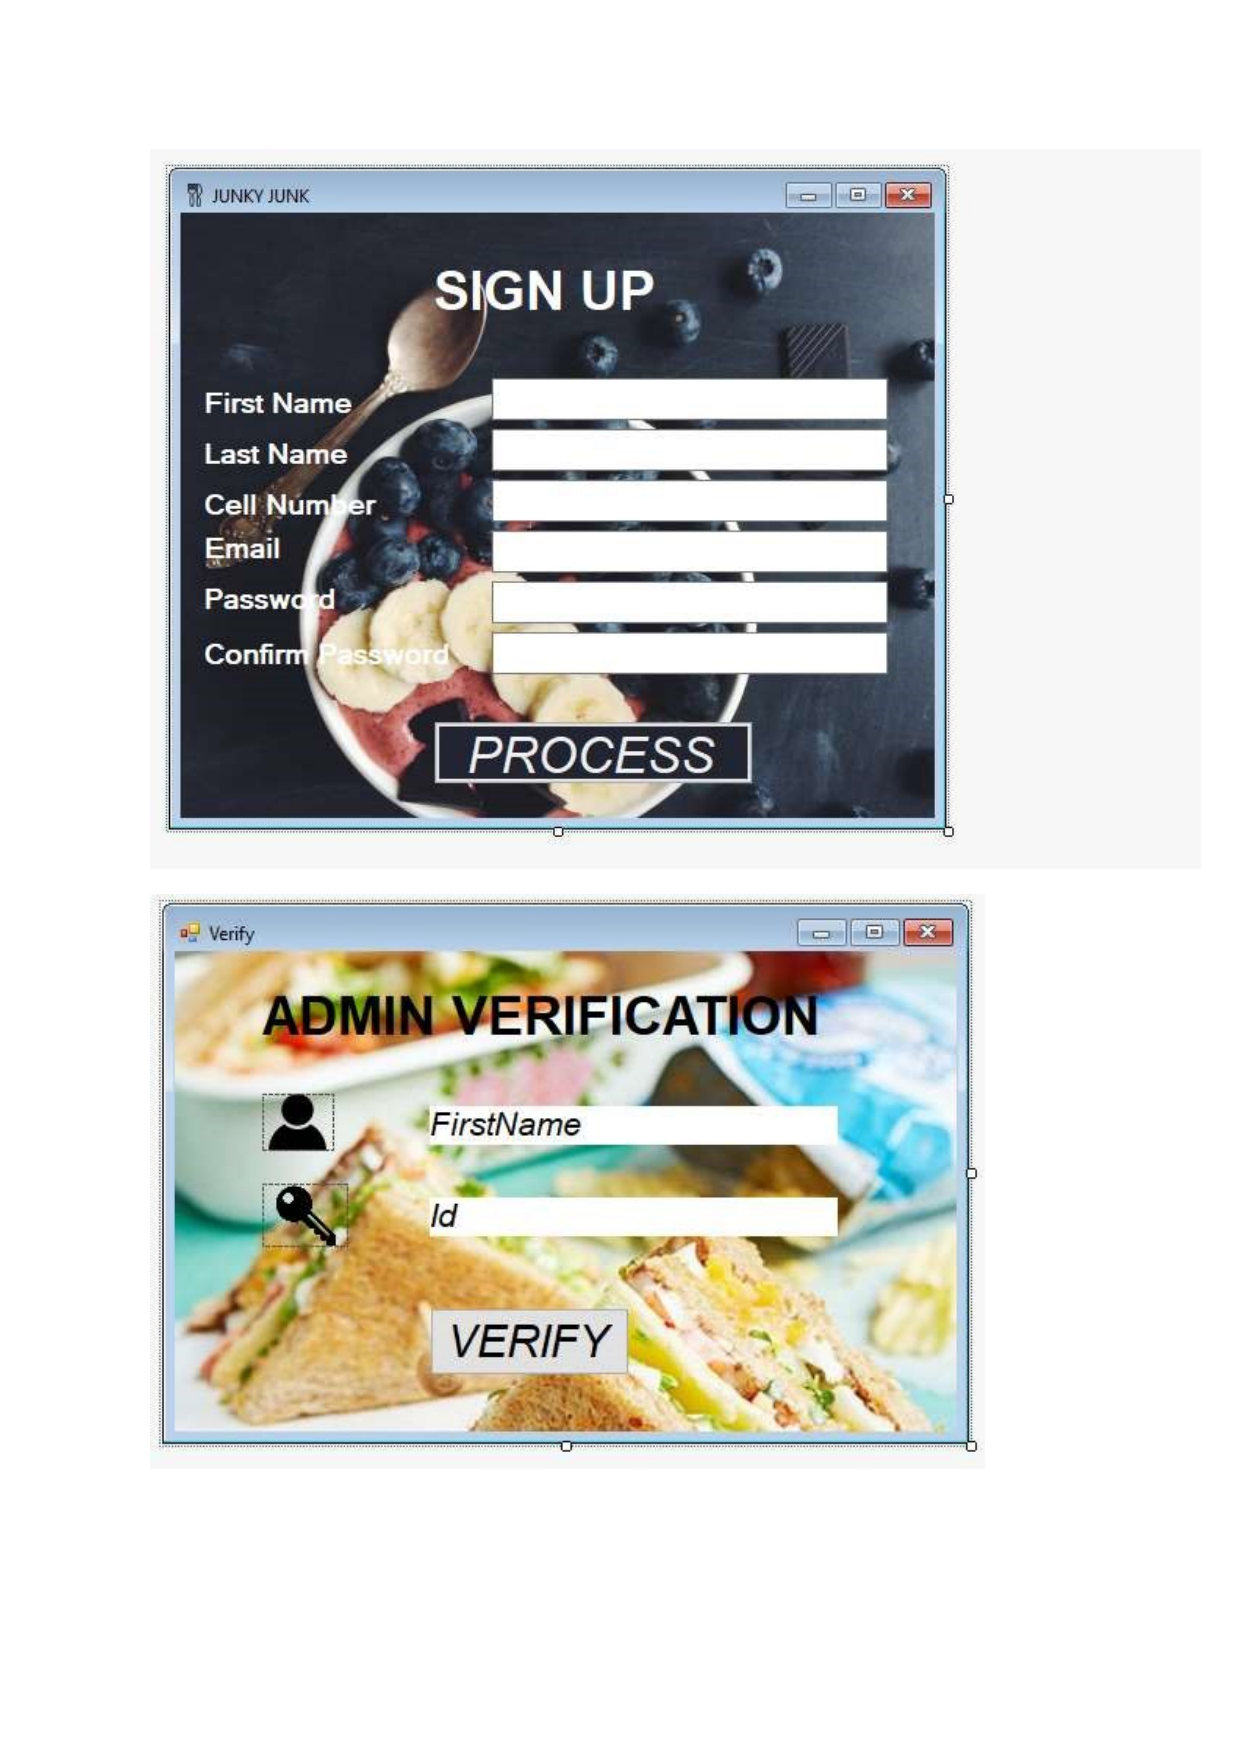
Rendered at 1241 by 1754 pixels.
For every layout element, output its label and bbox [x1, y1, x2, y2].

picture [150, 894, 985, 1469]
picture [150, 149, 1201, 869]
